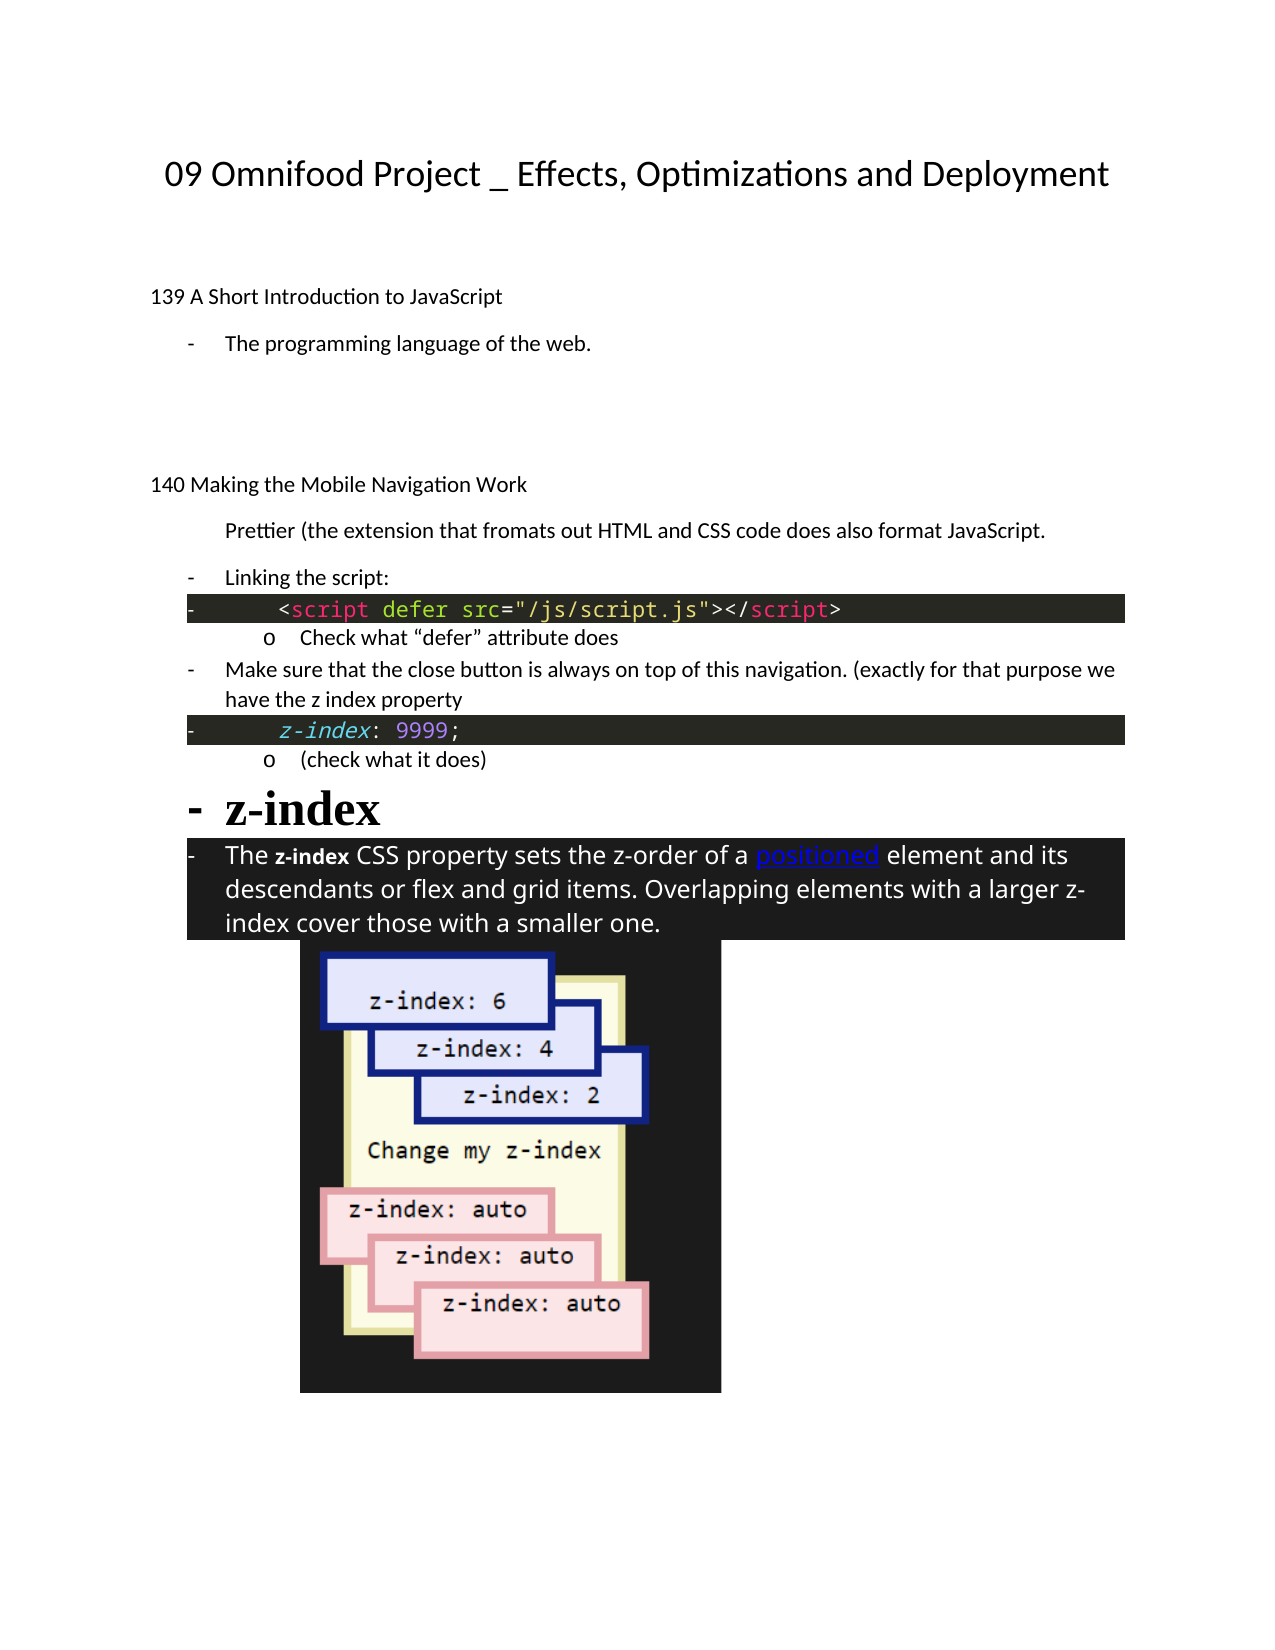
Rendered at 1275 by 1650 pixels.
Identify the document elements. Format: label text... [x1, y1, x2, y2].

text 139 A Short Introduction to JavaScript [150, 282, 1125, 310]
text 140 Making the Mobile Navigation Work [150, 470, 1125, 498]
list Make sure that the close button is always on top of this navigation. (exactly for that purpose we have the z index property [187, 655, 1125, 713]
list z-index [187, 777, 1125, 838]
list (check what it does) [262, 745, 1125, 774]
list <script defer src="/js/script.js"></script> [187, 594, 1125, 623]
text Prettier (the extension that fromats out HTML and CSS code does also format JavaScript. [150, 517, 1125, 545]
list z-index: 9999; [187, 715, 1125, 745]
list The z-index CSS property sets the z-order of a positioned element and its descendants or flex and grid items. Overlapping elements with a larger z-index cover those with a smaller one. [187, 838, 1125, 940]
list Check what “defer” attribute does [262, 623, 1125, 653]
picture [300, 940, 722, 1393]
text 09 Omnifood Project _ Effects, Optimizations and Deployment [150, 150, 1125, 196]
list The programming language of the web. [187, 329, 1125, 357]
list Linking the script: [187, 563, 1125, 592]
